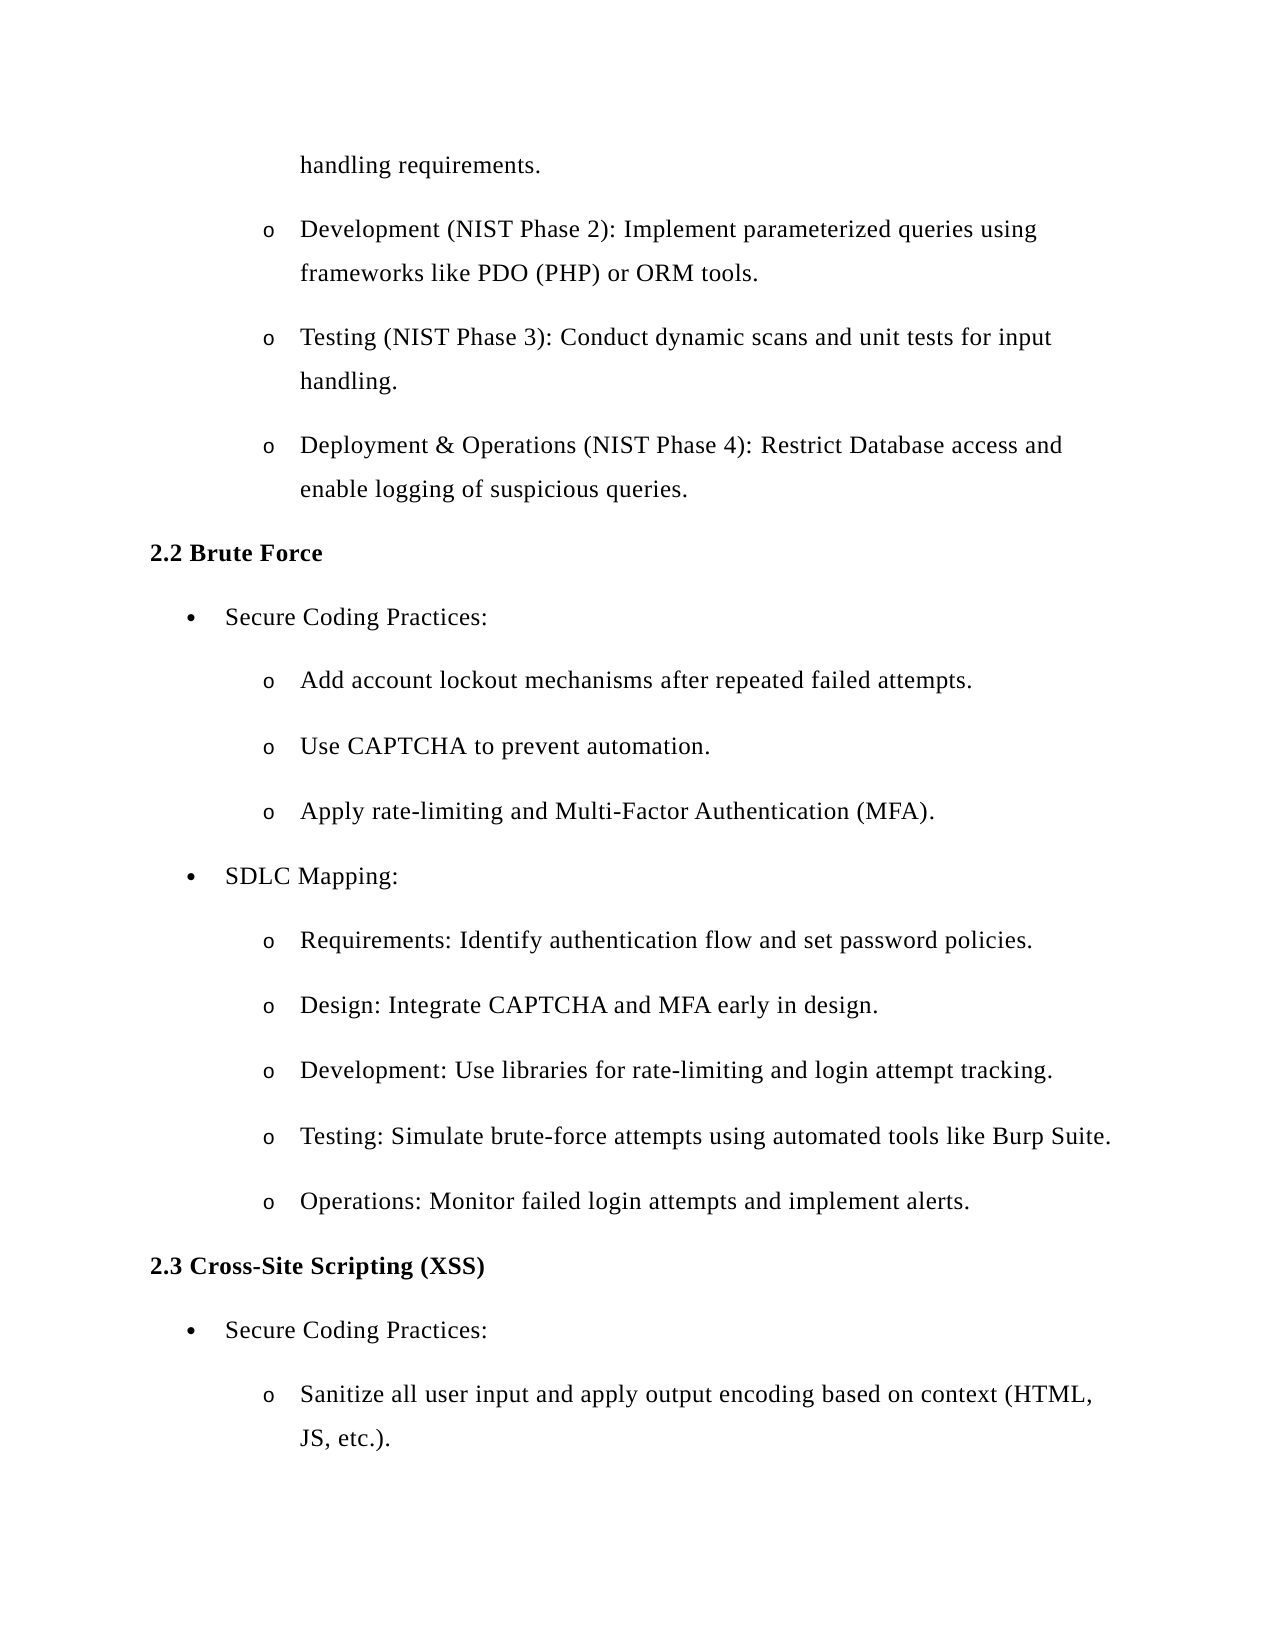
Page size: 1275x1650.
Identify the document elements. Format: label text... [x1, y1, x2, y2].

list Testing: Simulate brute-force attempts using automated tools like Burp Suite. [262, 1121, 1125, 1150]
list Operations: Monitor failed login attempts and implement alerts. [262, 1186, 1125, 1216]
list Secure Coding Practices: [187, 602, 1125, 630]
list Requirements: Identify authentication flow and set password policies. [262, 925, 1125, 955]
list Secure Coding Practices: [187, 1315, 1125, 1344]
list Sanitize all user input and apply output encoding based on context (HTML, JS, etc.). [262, 1379, 1125, 1452]
list Add account lockout mechanisms after repeated failed attempts. [262, 666, 1125, 695]
text 2.3 Cross-Site Scripting (XSS) [150, 1251, 1125, 1280]
text 2.2 Brute Force [150, 538, 1125, 566]
list Design: Integrate CAPTCHA and MFA early in design. [262, 990, 1125, 1020]
list Apply rate-limiting and Multi-Factor Authentication (MFA). [262, 796, 1125, 826]
list Development (NIST Phase 2): Implement parameterized queries using frameworks like PDO (PHP) or ORM tools. [262, 214, 1125, 287]
list Testing (NIST Phase 3): Conduct dynamic scans and unit tests for input handling. [262, 322, 1125, 394]
list Deployment & Operations (NIST Phase 4): Restrict Database access and enable logging of suspicious queries. [262, 430, 1125, 502]
list SDLC Mapping: [187, 861, 1125, 890]
list Use CAPTCHA to prevent automation. [262, 731, 1125, 760]
list Development: Use libraries for rate-limiting and login attempt tracking. [262, 1056, 1125, 1085]
list Requirements (NIST Phase 1): Define acceptable input types and SQL handling requirements. [262, 150, 1125, 179]
